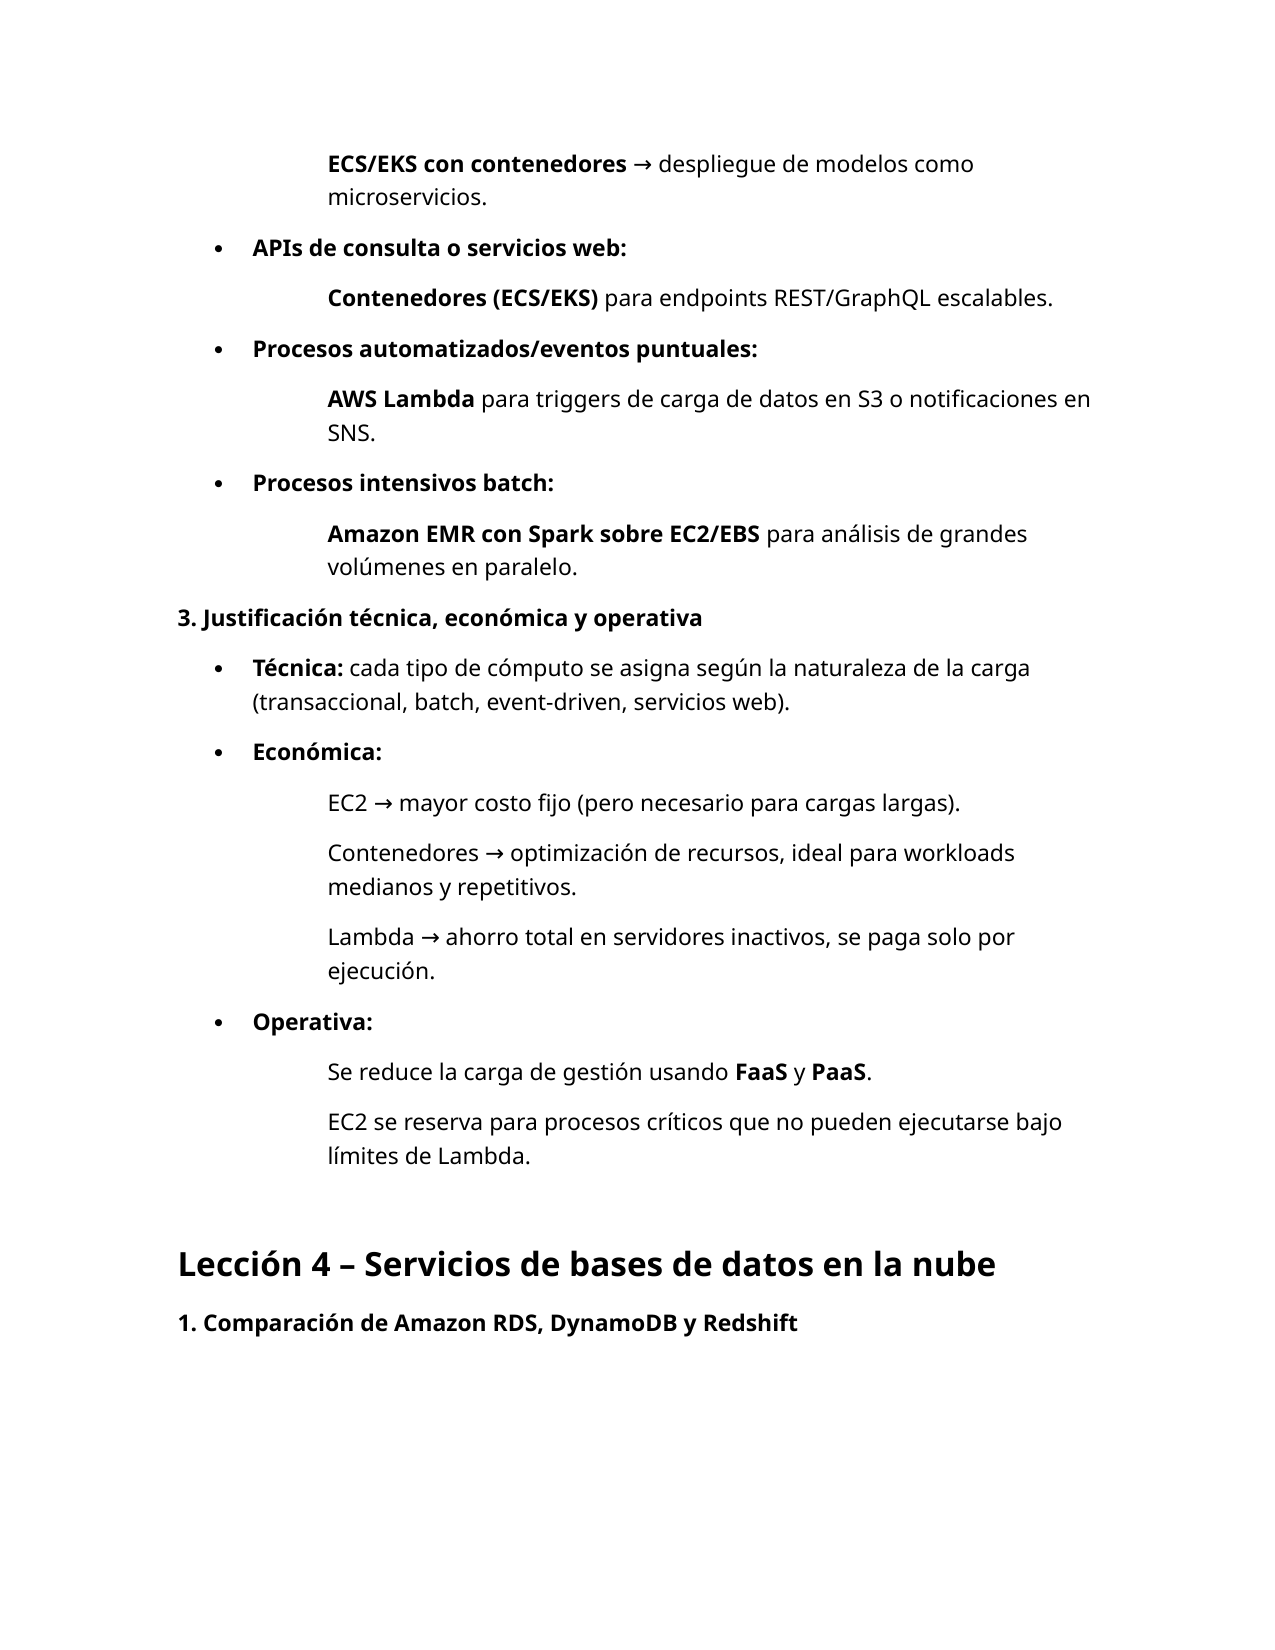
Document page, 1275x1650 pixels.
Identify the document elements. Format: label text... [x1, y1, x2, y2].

list Procesos intensivos batch: [215, 467, 1098, 498]
list Económica: [215, 736, 1098, 768]
text Contenedores (ECS/EKS) para endpoints REST/GraphQL escalables. [327, 282, 1098, 313]
text Contenedores → optimización de recursos, ideal para workloads medianos y repetitivos. [327, 837, 1098, 902]
text ECS/EKS con contenedores → despliegue de modelos como microservicios. [327, 148, 1098, 213]
text 1. Comparación de Amazon RDS, DynamoDB y Redshift [177, 1307, 1098, 1338]
list APIs de consulta o servicios web: [215, 232, 1098, 263]
text Lección 4 – Servicios de bases de datos en la nube [177, 1241, 1098, 1286]
text 3. Justificación técnica, económica y operativa [177, 602, 1098, 633]
text Se reduce la carga de gestión usando FaaS y PaaS. [327, 1056, 1098, 1087]
text AWS Lambda para triggers de carga de datos en S3 o notificaciones en SNS. [327, 383, 1098, 448]
list Operativa: [215, 1006, 1098, 1037]
text Amazon EMR con Spark sobre EC2/EBS para análisis de grandes volúmenes en paralelo. [327, 518, 1098, 583]
text EC2 → mayor costo fijo (pero necesario para cargas largas). [327, 787, 1098, 818]
text EC2 se reserva para procesos críticos que no pueden ejecutarse bajo límites de Lambda. [327, 1106, 1098, 1171]
text Lambda → ahorro total en servidores inactivos, se paga solo por ejecución. [327, 921, 1098, 986]
list Procesos automatizados/eventos puntuales: [215, 333, 1098, 364]
list Técnica: cada tipo de cómputo se asigna según la naturaleza de la carga (transaccional, batch, event-driven, servicios web). [215, 652, 1098, 717]
